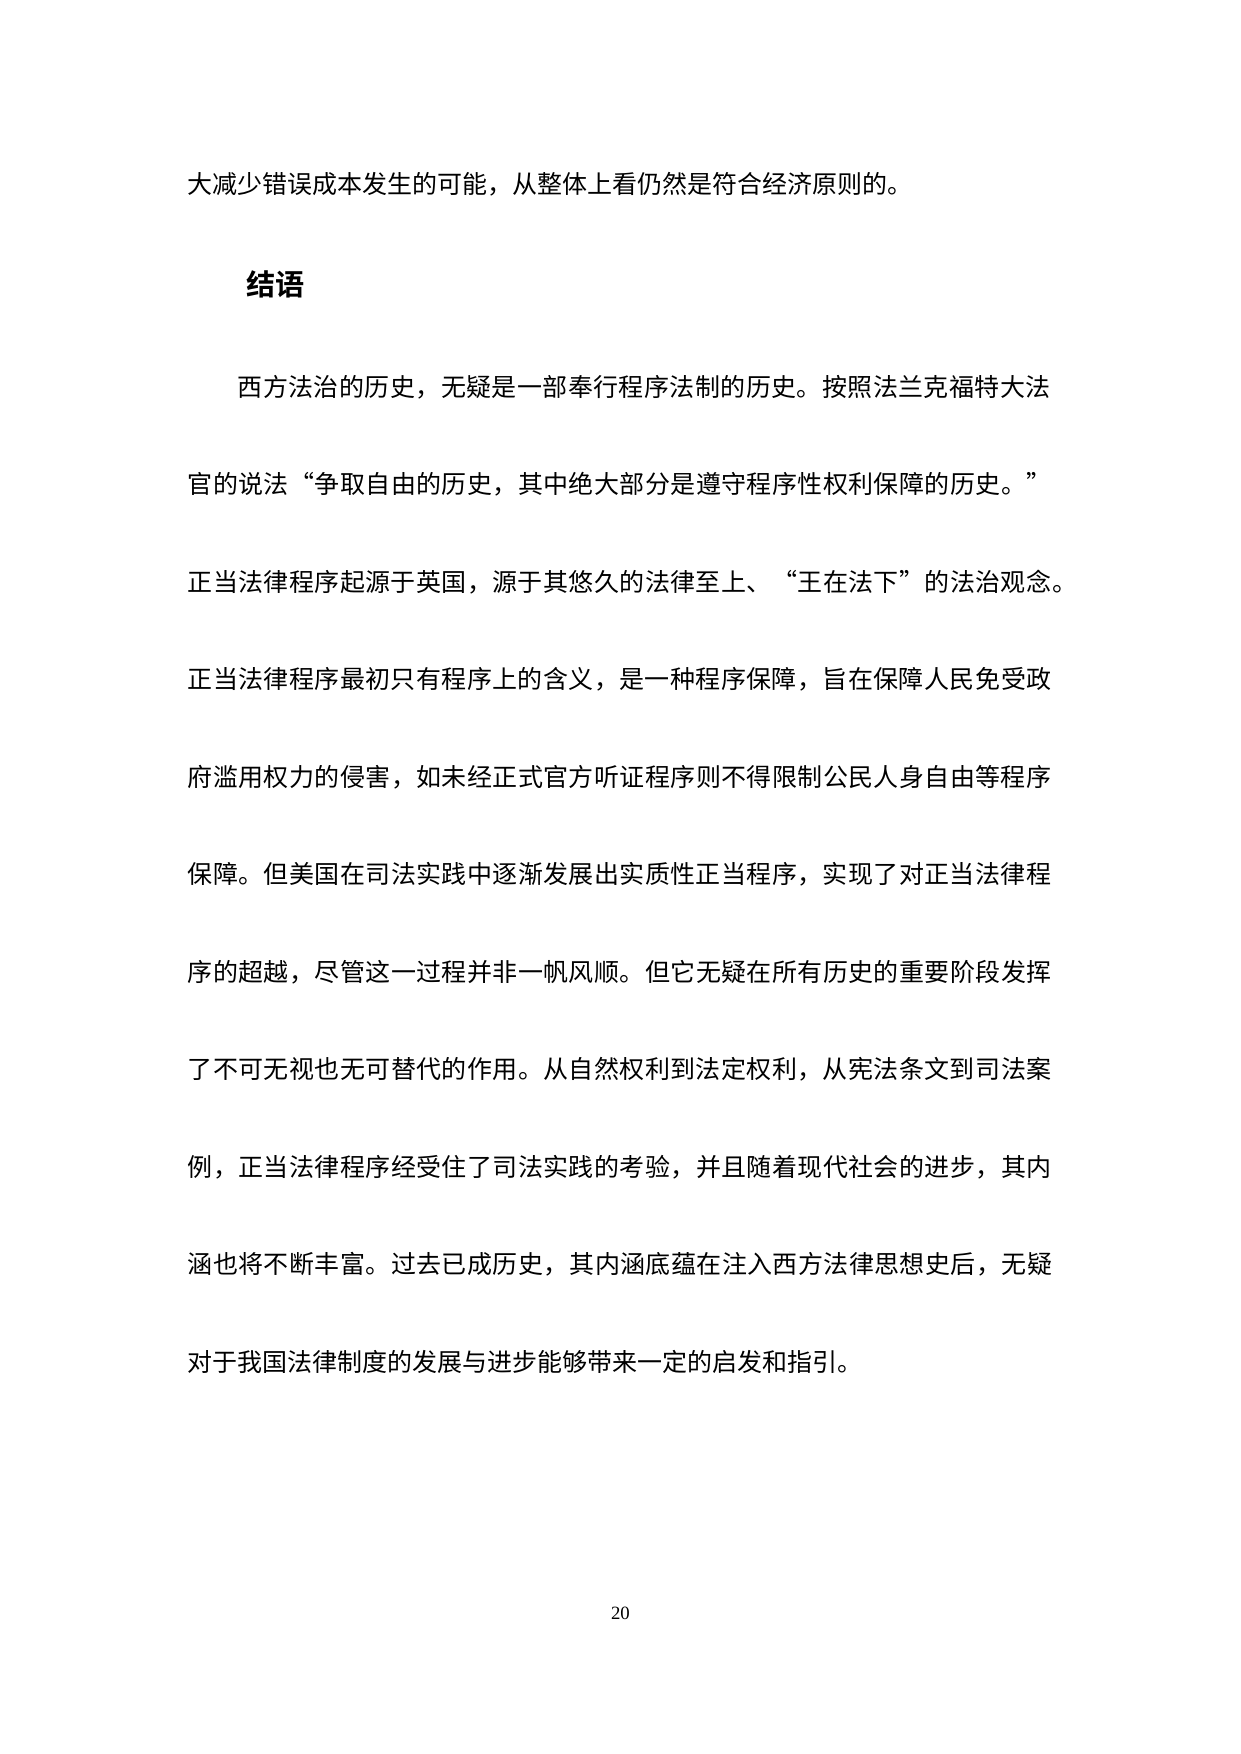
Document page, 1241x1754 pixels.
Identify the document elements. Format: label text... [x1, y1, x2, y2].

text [187, 150, 1053, 215]
text 西方法治的历史，无疑是一部奉行程序法制的历史。按照法兰克福特大法官的说法“争取自由的历史，其中绝大部分是遵守程序性权利保障的历史。”正当法律程序起源于英国，源于其悠久的法律至上、“王在法下”的法治观念。正当法律程序最初只有程序上的含义，是一种程序保障，旨在保障人民免受政府滥用权力的侵害，如未经正式官方听证程序则不得限制公民人身自由等程序保障。但美国在司法实践中逐渐发展出实质性正当程序，实现了对正当法律程序的超越，尽管这一过程并非一帆风顺。但它无疑在所有历史的重要阶段发挥了不可无视也无可替代的作用。从自然权利到法定权利，从宪法条文到司法案例，正当法律程序经受住了司法实践的考验，并且随着现代社会的进步，其内涵也将不断丰富。过去已成历史，其内涵底蕴在注入西方法律思想史后，无疑对于我国法律制度的发展与进步能够带来一定的启发和指引。 [187, 353, 1053, 1393]
subtitle 结语 [187, 250, 1053, 315]
